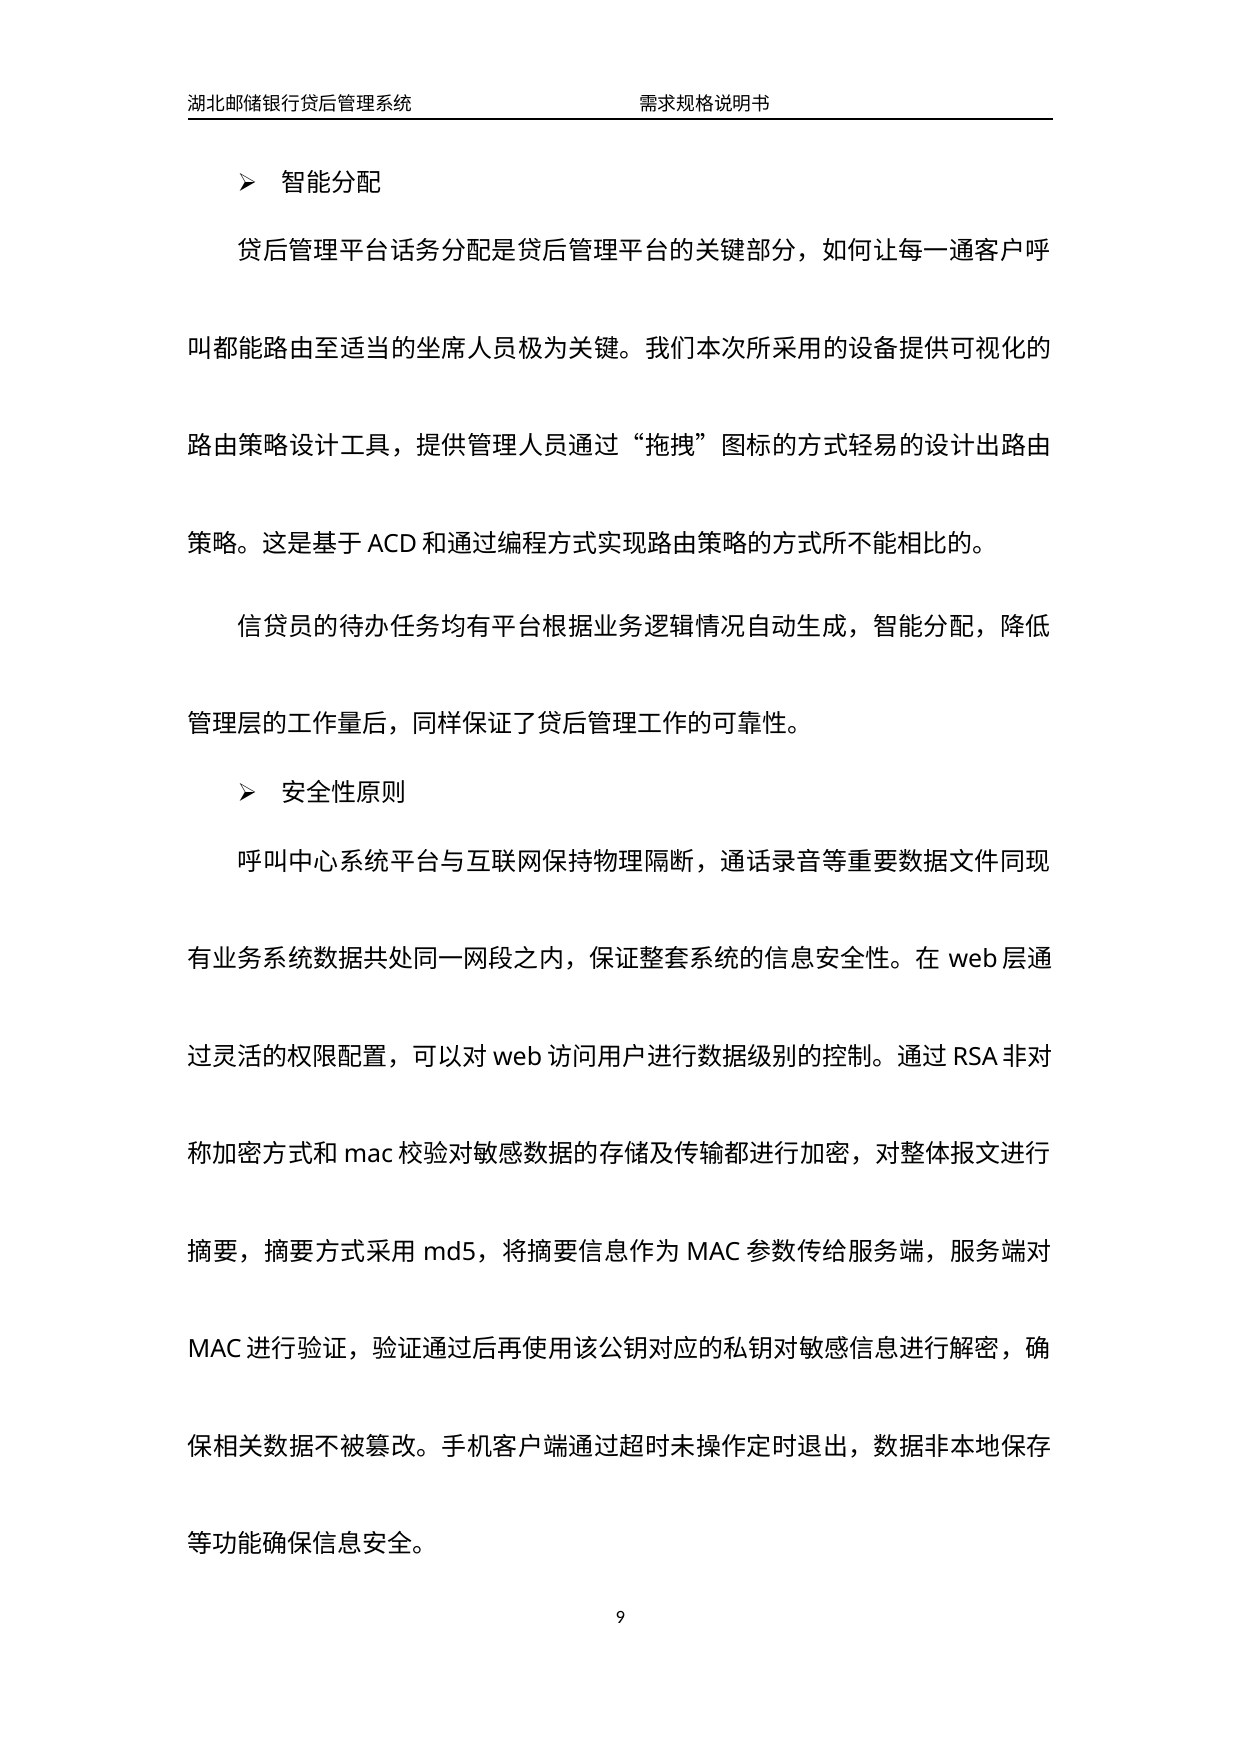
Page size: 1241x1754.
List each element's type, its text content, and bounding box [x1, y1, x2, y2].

text 信贷员的待办任务均有平台根据业务逻辑情况自动生成，智能分配，降低管理层的工作量后，同样保证了贷后管理工作的可靠性。 [187, 592, 1053, 754]
list 安全性原则 [237, 773, 1053, 809]
text 贷后管理平台话务分配是贷后管理平台的关键部分，如何让每一通客户呼叫都能路由至适当的坐席人员极为关键。我们本次所采用的设备提供可视化的路由策略设计工具，提供管理人员通过“拖拽”图标的方式轻易的设计出路由策略。这是基于ACD和通过编程方式实现路由策略的方式所不能相比的。 [187, 216, 1053, 574]
list 智能分配 [237, 162, 1053, 198]
text 呼叫中心系统平台与互联网保持物理隔断，通话录音等重要数据文件同现有业务系统数据共处同一网段之内，保证整套系统的信息安全性。在web层通过灵活的权限配置，可以对web访问用户进行数据级别的控制。通过RSA非对称加密方式和mac校验对敏感数据的存储及传输都进行加密，对整体报文进行摘要，摘要方式采用md5，将摘要信息作为MAC参数传给服务端，服务端对MAC进行验证，验证通过后再使用该公钥对应的私钥对敏感信息进行解密，确保相关数据不被篡改。手机客户端通过超时未操作定时退出，数据非本地保存等功能确保信息安全。 [187, 827, 1053, 1574]
